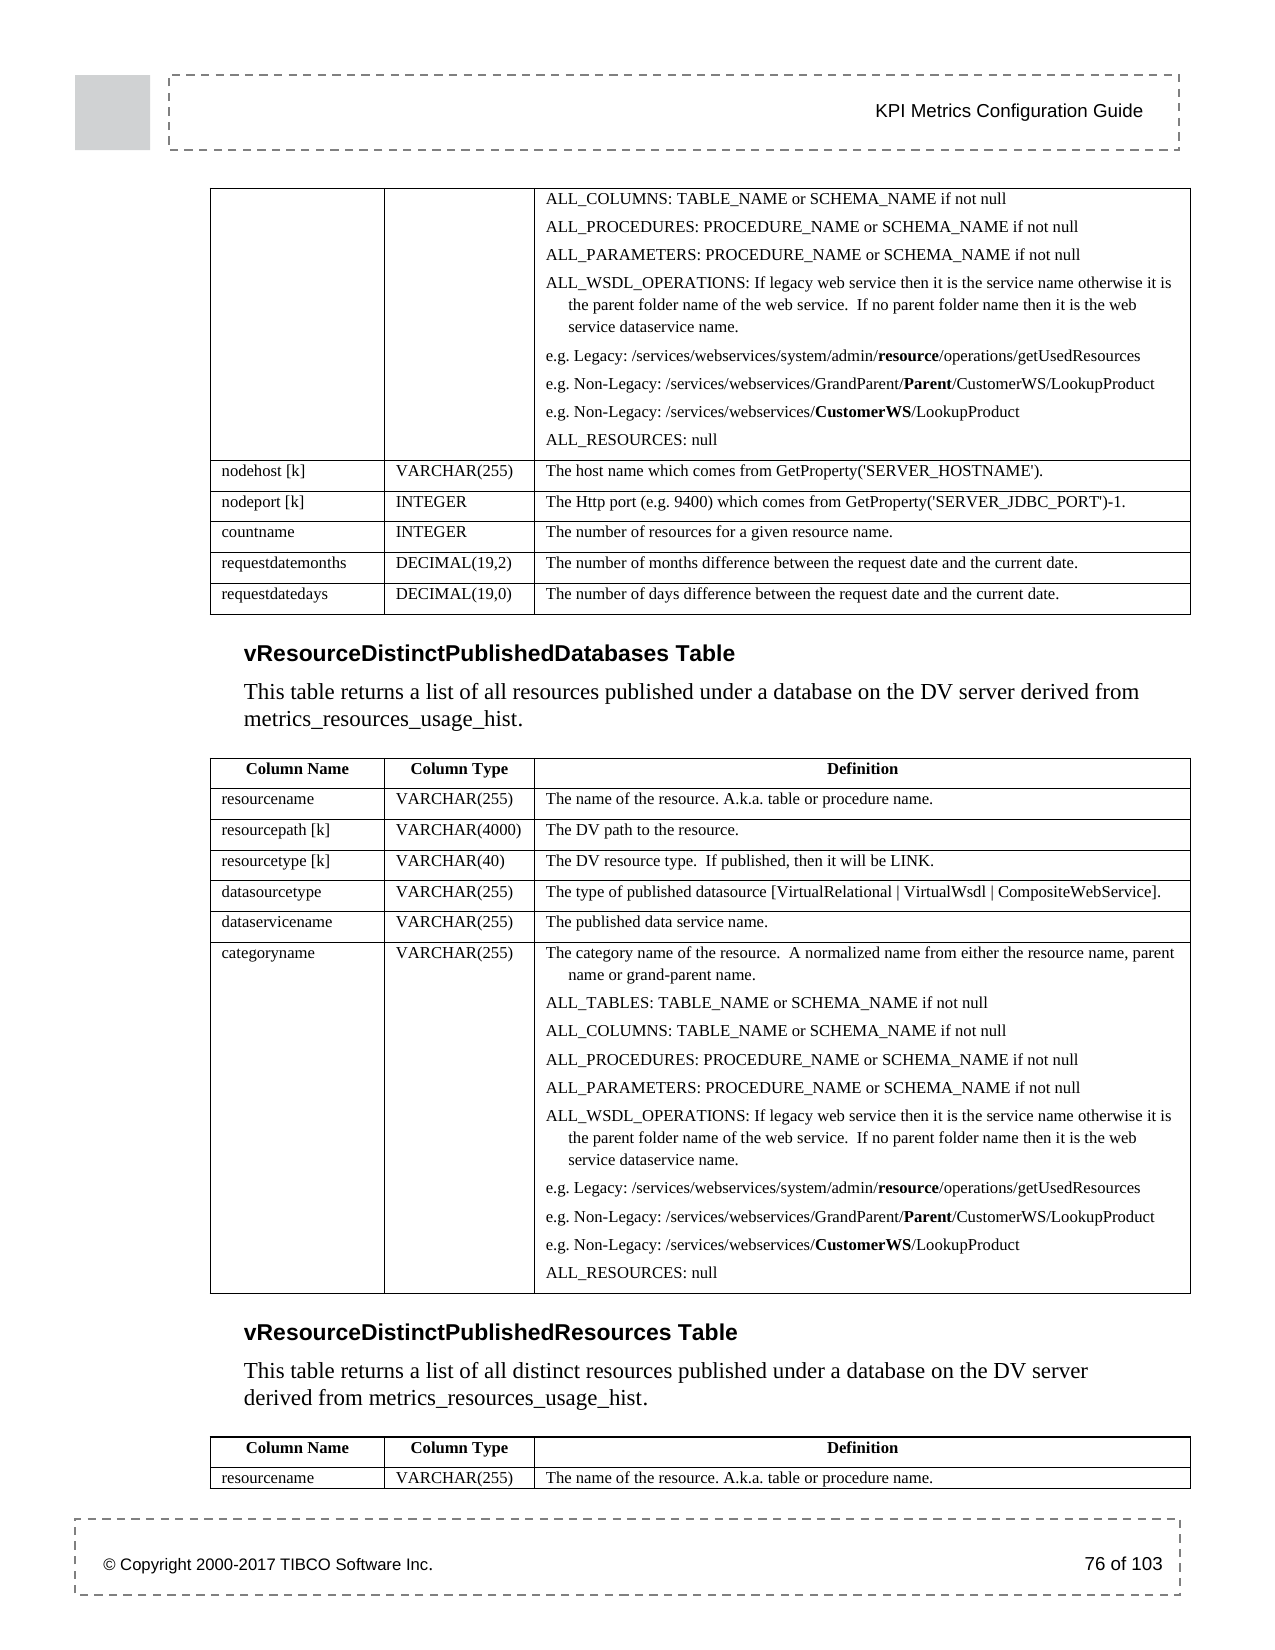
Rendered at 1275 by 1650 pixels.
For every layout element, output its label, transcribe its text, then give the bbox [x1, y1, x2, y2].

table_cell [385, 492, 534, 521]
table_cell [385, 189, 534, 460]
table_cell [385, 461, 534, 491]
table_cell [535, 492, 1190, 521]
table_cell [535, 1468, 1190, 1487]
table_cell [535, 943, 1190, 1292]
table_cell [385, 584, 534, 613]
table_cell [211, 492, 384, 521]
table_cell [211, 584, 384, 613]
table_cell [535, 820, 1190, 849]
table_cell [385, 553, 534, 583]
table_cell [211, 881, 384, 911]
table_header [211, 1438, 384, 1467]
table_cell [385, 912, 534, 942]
subtitle vResourceDistinctPublishedResources Table [244, 1318, 1162, 1345]
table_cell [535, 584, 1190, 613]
subtitle vResourceDistinctPublishedDatabases Table [244, 639, 1162, 666]
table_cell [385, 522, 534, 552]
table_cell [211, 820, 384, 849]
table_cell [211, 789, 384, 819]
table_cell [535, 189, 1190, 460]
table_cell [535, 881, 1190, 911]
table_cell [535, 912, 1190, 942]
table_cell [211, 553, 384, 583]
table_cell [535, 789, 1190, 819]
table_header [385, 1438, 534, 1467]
text This table returns a list of all resources published under a database on the DV server derived from metrics_resources_usage_hist. [244, 678, 1162, 731]
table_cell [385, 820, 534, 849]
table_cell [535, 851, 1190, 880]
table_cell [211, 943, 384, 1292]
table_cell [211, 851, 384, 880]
text This table returns a list of all distinct resources published under a database on the DV server derived from metrics_resources_usage_hist. [244, 1357, 1162, 1410]
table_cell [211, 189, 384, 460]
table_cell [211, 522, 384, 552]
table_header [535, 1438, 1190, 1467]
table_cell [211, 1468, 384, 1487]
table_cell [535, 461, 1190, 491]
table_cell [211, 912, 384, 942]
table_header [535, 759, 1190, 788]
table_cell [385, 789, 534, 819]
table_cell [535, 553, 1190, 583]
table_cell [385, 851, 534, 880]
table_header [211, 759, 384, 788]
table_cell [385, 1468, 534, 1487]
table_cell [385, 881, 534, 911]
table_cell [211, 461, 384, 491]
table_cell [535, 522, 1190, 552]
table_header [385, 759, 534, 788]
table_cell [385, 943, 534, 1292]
